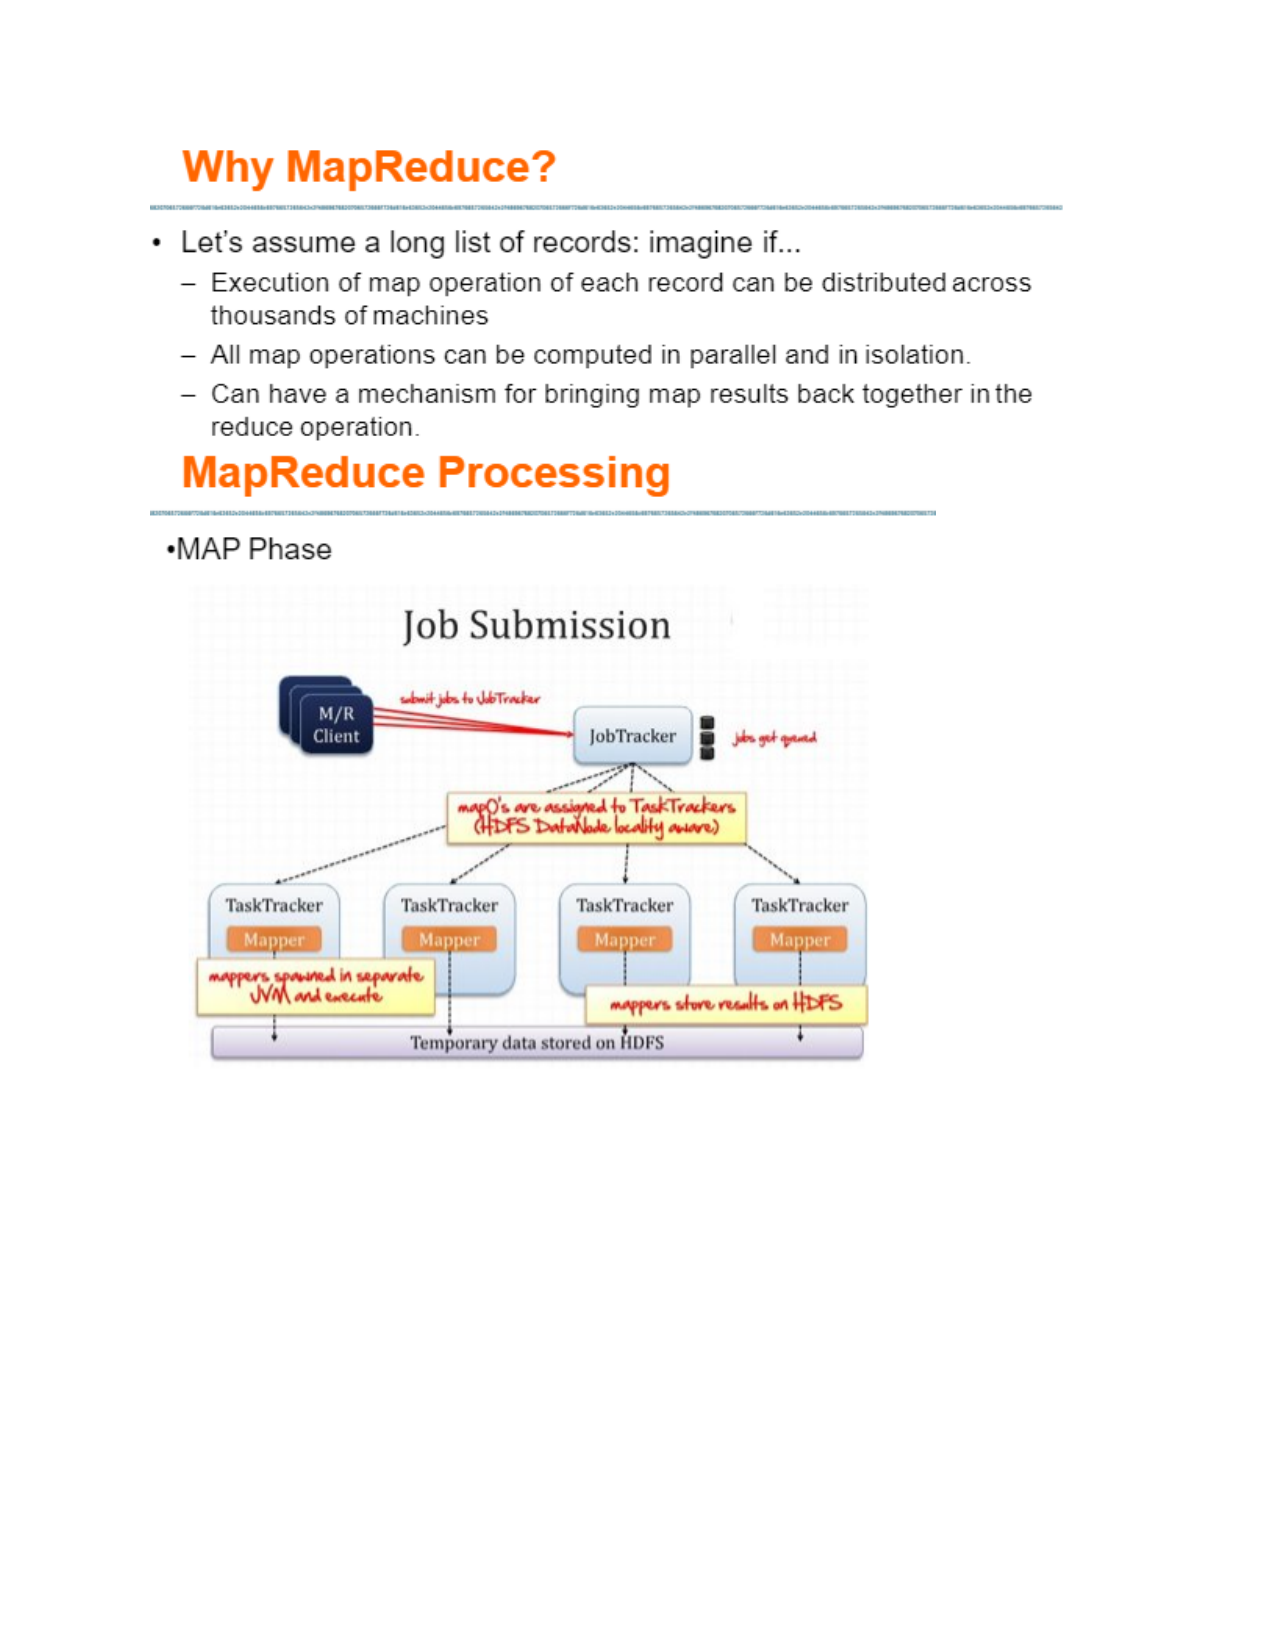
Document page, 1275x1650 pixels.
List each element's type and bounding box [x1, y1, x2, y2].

picture [150, 450, 936, 1076]
picture [150, 150, 1063, 447]
